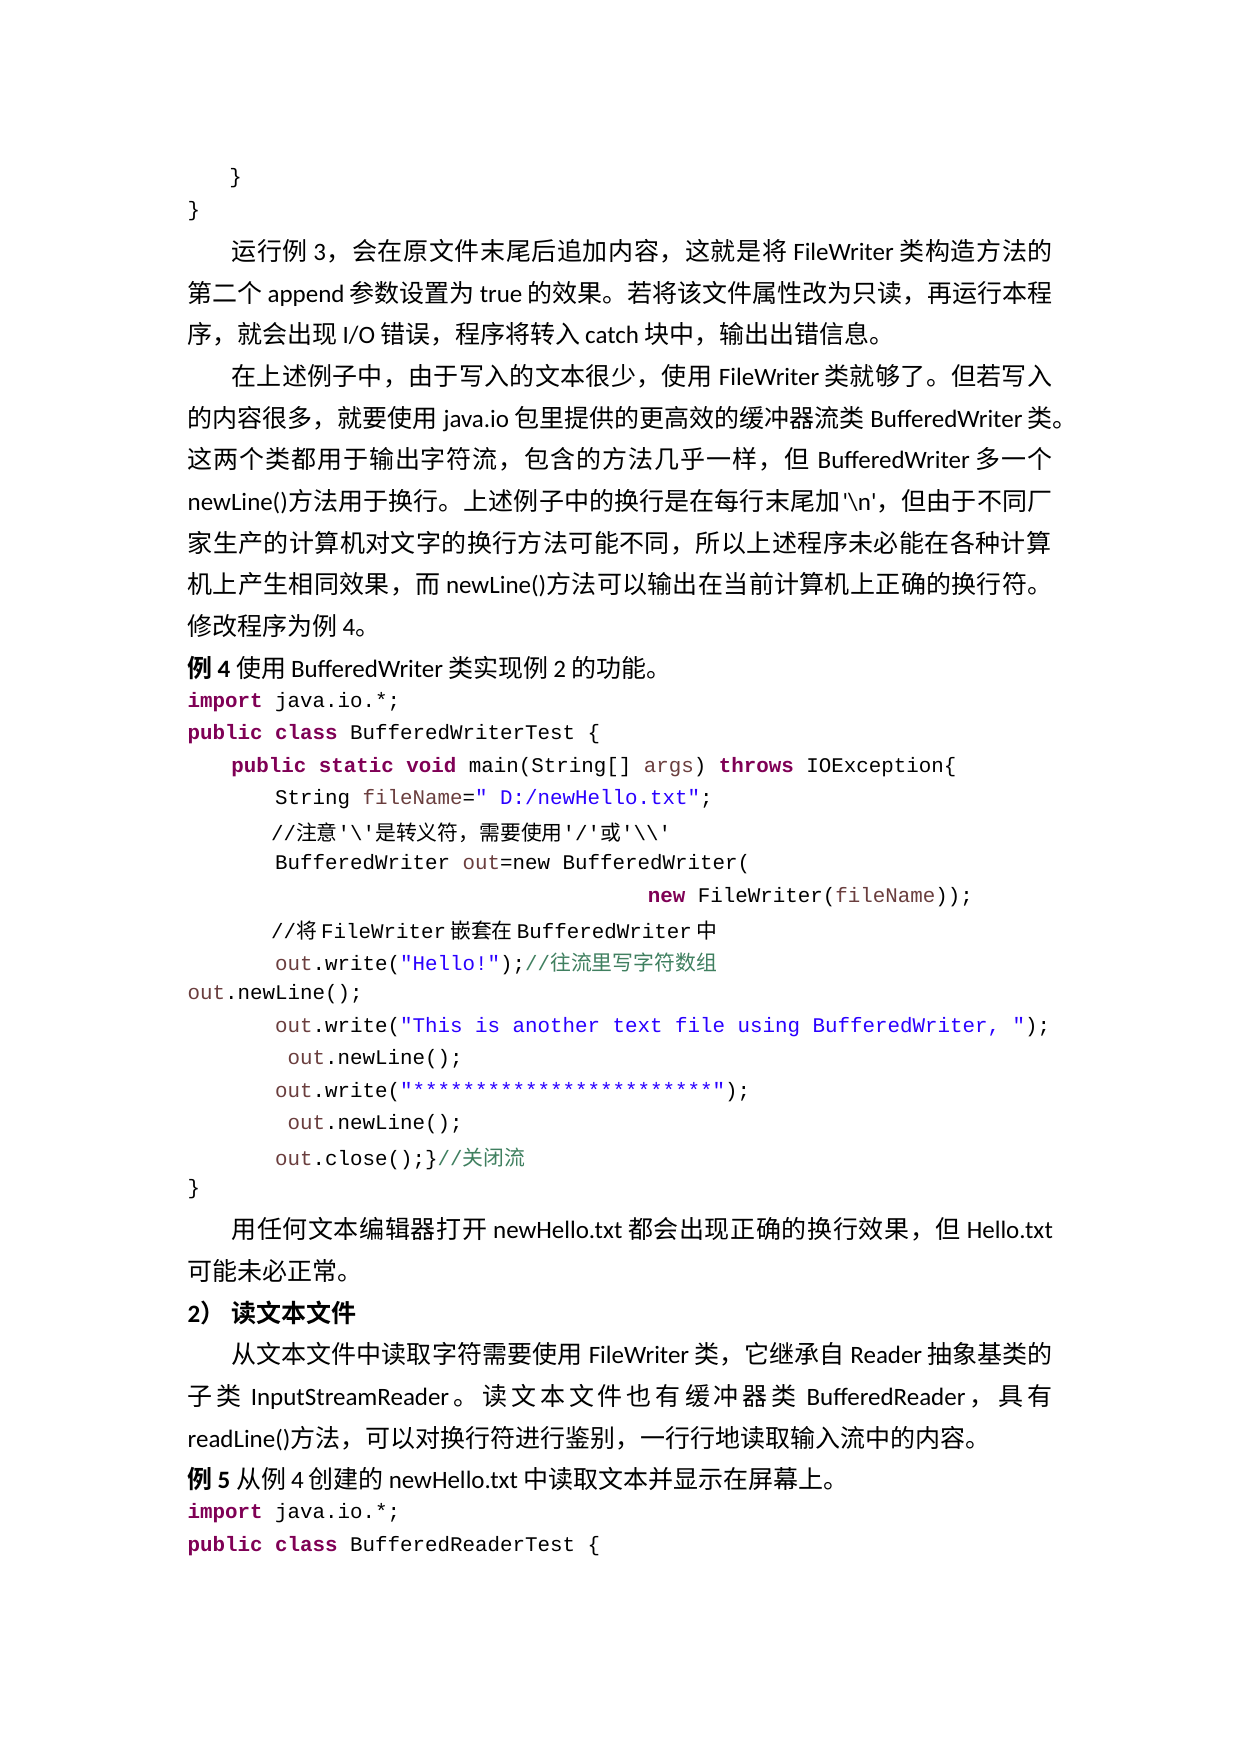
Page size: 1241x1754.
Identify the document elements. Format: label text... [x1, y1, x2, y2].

text import java.io.*; [187, 1497, 1053, 1529]
text } [187, 1173, 1053, 1205]
text BufferedWriter out=new BufferedWriter( [187, 848, 1053, 880]
text } [187, 162, 1053, 194]
text 从文本文件中读取字符需要使用FileWriter类，它继承自Reader抽象基类的子类InputStreamReader。读文本文件也有缓冲器类BufferedReader，具有readLine()方法，可以对换行符进行鉴别，一行行地读取输入流中的内容。 [187, 1330, 1053, 1455]
text new FileWriter(fileName)); [187, 880, 1053, 913]
text out.close();}//关闭流 [187, 1140, 1053, 1173]
text import java.io.*; [187, 685, 1053, 718]
text 例4 使用BufferedWriter类实现例2的功能。 [187, 644, 1053, 685]
text } [187, 194, 1053, 227]
text 例5 从例4创建的newHello.txt中读取文本并显示在屏幕上。 [187, 1455, 1053, 1497]
text 运行例3，会在原文件末尾后追加内容，这就是将FileWriter类构造方法的第二个append参数设置为true的效果。若将该文件属性改为只读，再运行本程序，就会出现I/O错误，程序将转入catch块中，输出出错信息。 [187, 227, 1053, 352]
text out.write("This is another text file using BufferedWriter, "); [187, 1010, 1053, 1043]
text out.newLine(); [187, 1108, 1053, 1140]
text out.write("Hello!");//往流里写字符数组 [187, 945, 1053, 978]
text public static void main(String[] args) throws IOException{ [187, 750, 1053, 783]
text String fileName=" D:/newHello.txt"; [187, 783, 1053, 815]
text public class BufferedWriterTest { [187, 718, 1053, 750]
text out.newLine(); [187, 1043, 1053, 1075]
text out.newLine(); [187, 978, 1053, 1010]
list 读文本文件 [187, 1289, 1053, 1330]
text //注意'\'是转义符，需要使用'/'或'\\' [187, 815, 1053, 848]
text 用任何文本编辑器打开newHello.txt都会出现正确的换行效果，但Hello.txt可能未必正常。 [187, 1205, 1053, 1289]
text //将FileWriter嵌套在BufferedWriter中 [187, 913, 1053, 945]
text 在上述例子中，由于写入的文本很少，使用FileWriter类就够了。但若写入的内容很多，就要使用java.io包里提供的更高效的缓冲器流类BufferedWriter类。这两个类都用于输出字符流，包含的方法几乎一样，但BufferedWriter多一个newLine()方法用于换行。上述例子中的换行是在每行末尾加'\n'，但由于不同厂家生产的计算机对文字的换行方法可能不同，所以上述程序未必能在各种计算机上产生相同效果，而newLine()方法可以输出在当前计算机上正确的换行符。修改程序为例4。 [187, 352, 1053, 644]
text public class BufferedReaderTest { [187, 1529, 1053, 1562]
text out.write("************************"); [187, 1075, 1053, 1108]
